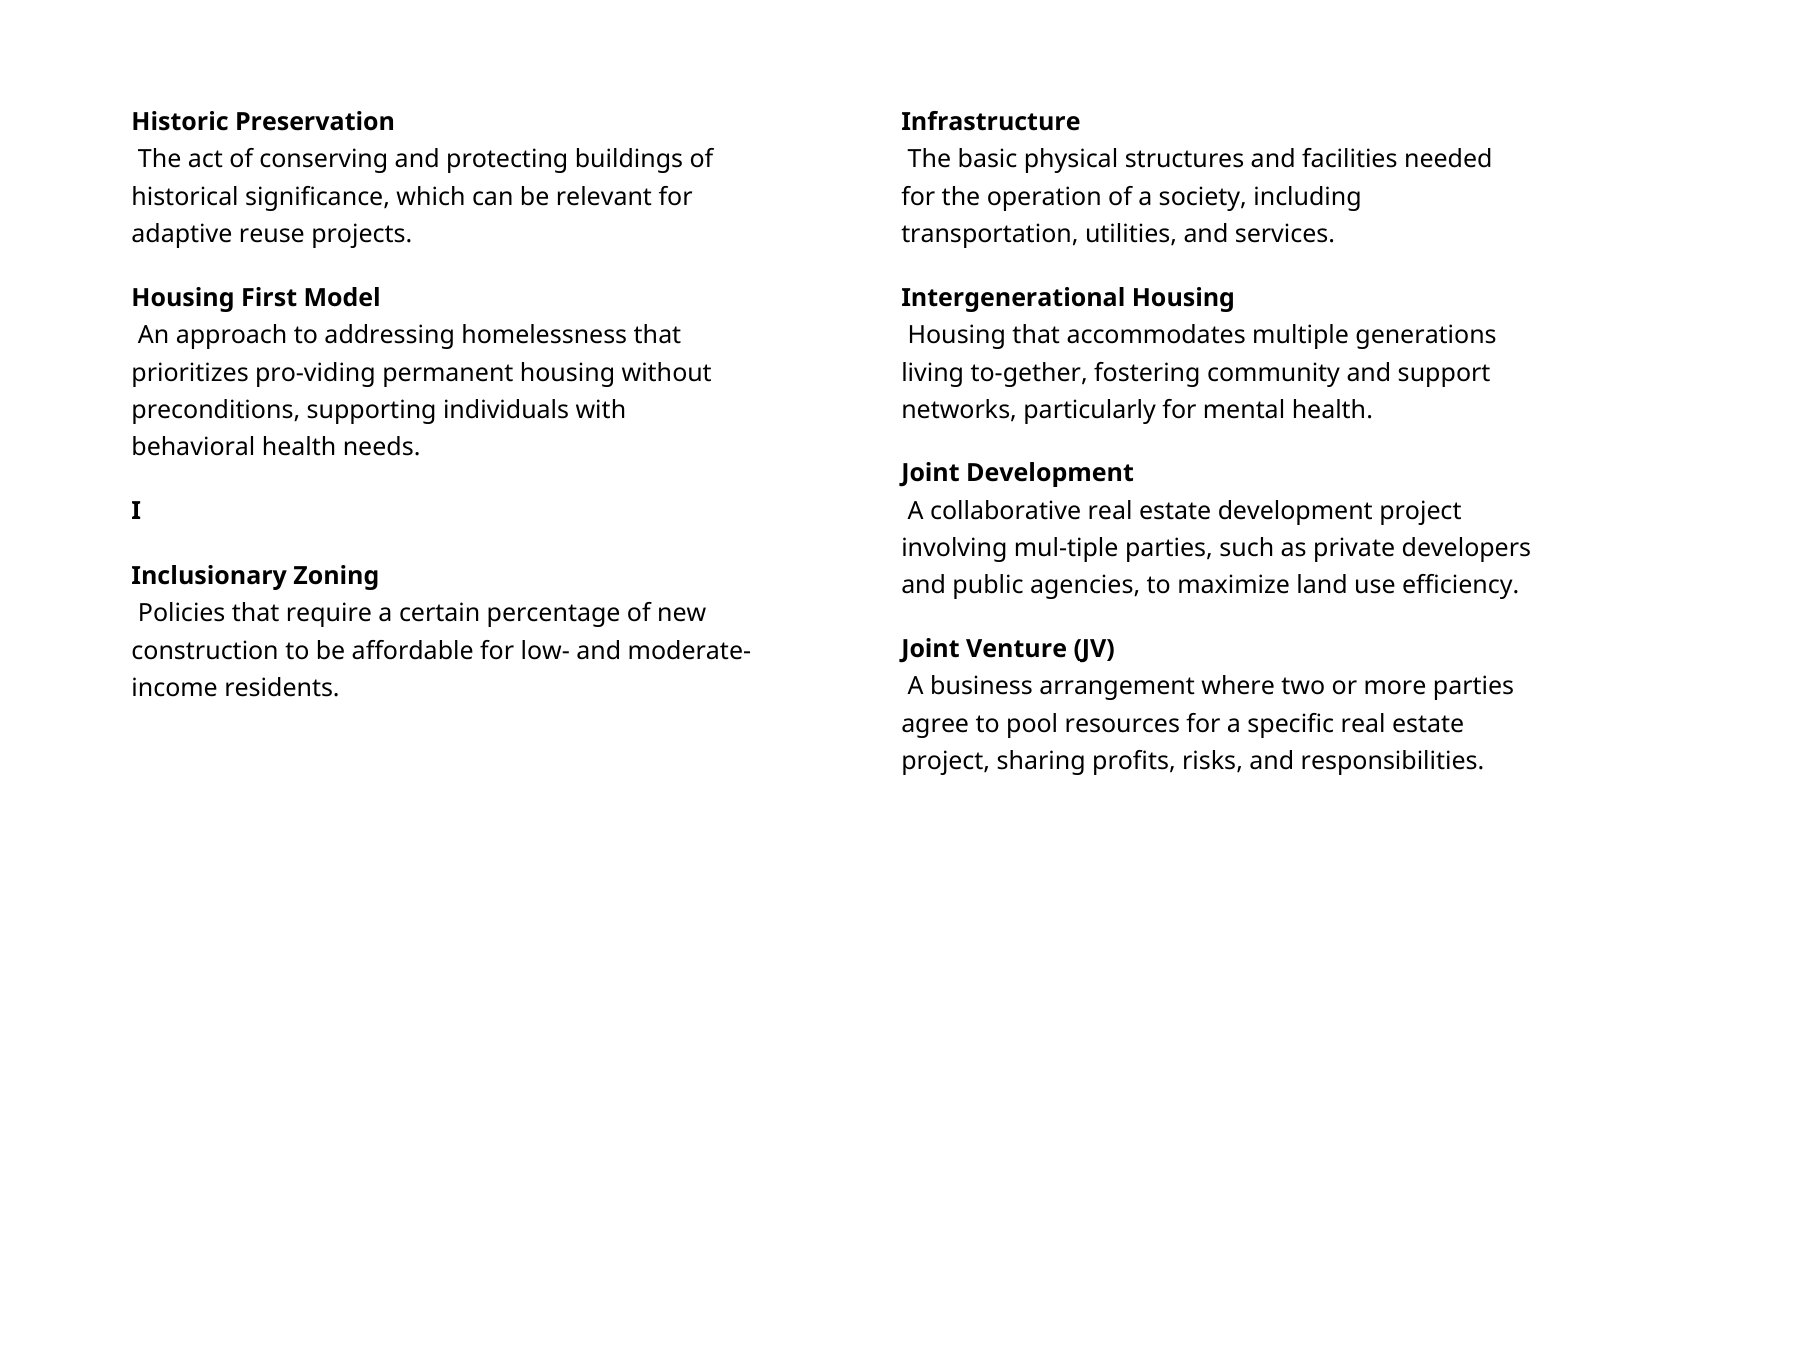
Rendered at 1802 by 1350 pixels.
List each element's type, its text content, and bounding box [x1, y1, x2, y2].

text Housing First Model An approach to addressing homelessness that prioritizes pro-viding permanent housing without preconditions, supporting individuals with behavioral health needs. [131, 279, 751, 463]
text Inclusionary Zoning Policies that require a certain percentage of new construction to be affordable for low- and moderate-income residents. [131, 558, 766, 704]
text I [131, 492, 901, 526]
text Joint Venture (JV) A business arrangement where two or more parties agree to pool resources for a specific real estate project, sharing profits, risks, and responsibilities. [901, 631, 1543, 777]
text Intergenerational Housing Housing that accommodates multiple generations living to-gether, fostering community and support networks, particularly for mental health. [901, 279, 1558, 426]
text Historic Preservation The act of conserving and protecting buildings of historical significance, which can be relevant for adaptive reuse projects. [131, 104, 766, 250]
text Infrastructure The basic physical structures and facilities needed for the operation of a society, including transportation, utilities, and services. [901, 104, 1528, 250]
text Joint Development A collaborative real estate development project involving mul-tiple parties, such as private developers and public agencies, to maximize land use efficiency. [901, 455, 1558, 601]
